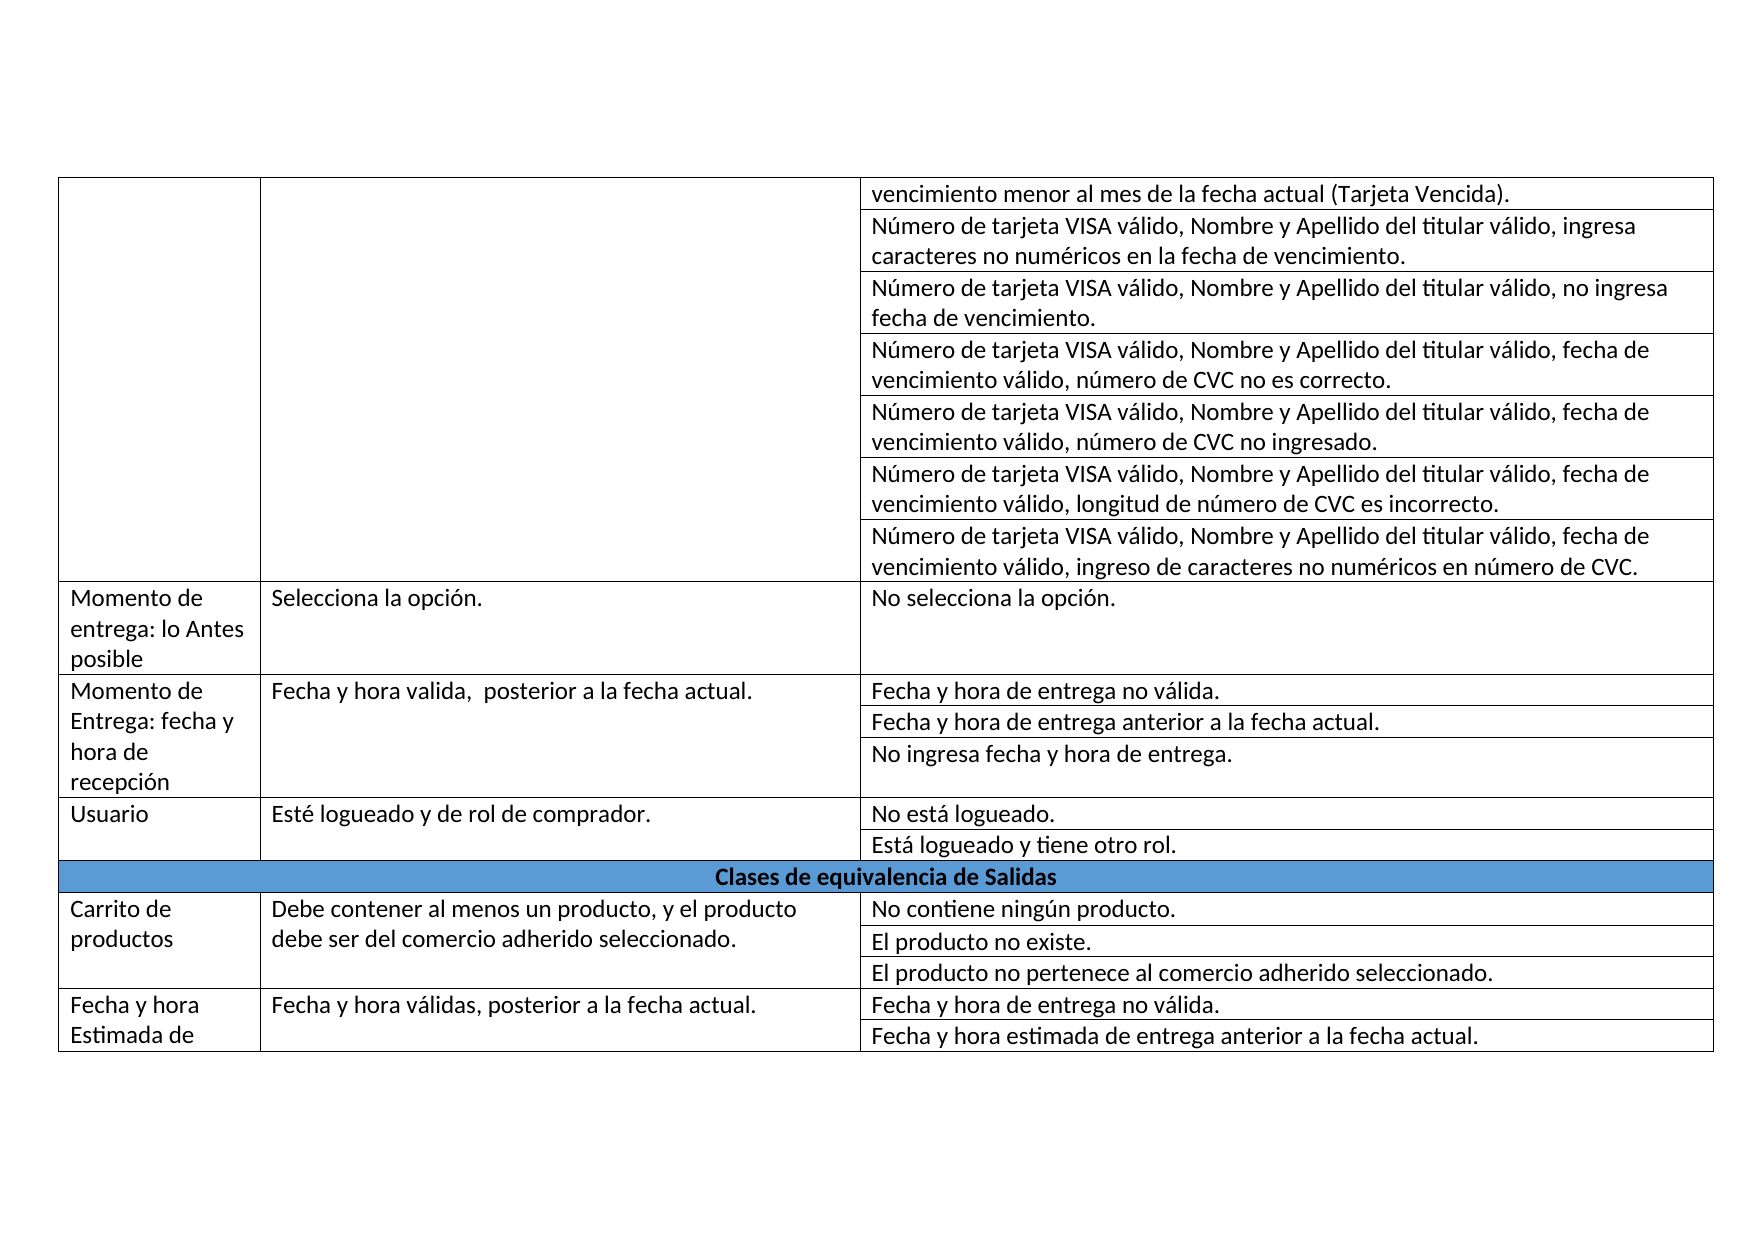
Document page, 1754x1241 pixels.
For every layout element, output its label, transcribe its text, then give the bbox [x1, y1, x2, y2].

table_cell Fecha y hora valida, posterior a la fecha actual. [261, 675, 860, 797]
table_cell Número de tarjeta VISA válido, Nombre y Apellido del titular válido, no ingresa fecha de vencimiento. [861, 272, 1713, 333]
table_cell Selecciona la opción. [261, 582, 860, 674]
table_cell Fecha y hora de entrega no válida. [861, 989, 1713, 1019]
table_cell Momento de Entrega: fecha y hora de recepción [59, 675, 260, 797]
table_cell Número de tarjeta VISA válido, Nombre y Apellido del titular válido, Fecha de vencimiento menor al mes de la fecha actual (Tarjeta Vencida). [861, 178, 1713, 209]
table_cell No contiene ningún producto. [861, 893, 1713, 925]
table_cell Fecha y hora de entrega anterior a la fecha actual. [861, 706, 1713, 737]
table_cell Fecha y hora válidas, posterior a la fecha actual. [261, 989, 860, 1051]
table_cell Fecha y hora estimada de entrega anterior a la fecha actual. [861, 1020, 1713, 1051]
table_cell Número de tarjeta VISA válido, Nombre y Apellido del titular válido, ingresa caracteres no numéricos en la fecha de vencimiento. [861, 210, 1713, 271]
table_cell Debe contener al menos un producto, y el producto debe ser del comercio adherido seleccionado. [261, 893, 860, 988]
table_cell Está logueado y tiene otro rol. [861, 830, 1713, 860]
table_cell Número de tarjeta VISA válido, Nombre y Apellido del titular válido, fecha de vencimiento válido, longitud de número de CVC es incorrecto. [861, 458, 1713, 519]
table_cell El producto no pertenece al comercio adherido seleccionado. [861, 957, 1713, 988]
table_cell Clases de equivalencia de Salidas [59, 861, 1713, 892]
table_cell No selecciona la opción. [861, 582, 1713, 674]
table_cell No ingresa fecha y hora de entrega. [861, 738, 1713, 797]
table_cell Número de tarjeta VISA válido, Nombre y Apellido del titular válido, fecha de vencimiento válido, número de CVC no es correcto. [861, 334, 1713, 395]
table_cell Número de tarjeta VISA válido, Nombre y Apellido del titular válido, fecha de vencimiento válido, número de CVC no ingresado. [861, 396, 1713, 457]
table_cell Fecha y hora de entrega no válida. [861, 675, 1713, 705]
table_cell Usuario [59, 798, 260, 860]
table_cell Esté logueado y de rol de comprador. [261, 798, 860, 860]
table_cell Número de tarjeta VISA válido, Nombre y Apellido del titular válido, fecha de vencimiento válido, ingreso de caracteres no numéricos en número de CVC. [861, 520, 1713, 581]
table_cell Momento de entrega: lo Antes posible [59, 582, 260, 674]
table_cell El producto no existe. [861, 926, 1713, 956]
table_cell Fecha y hora Estimada de llegada [59, 989, 260, 1051]
table_cell Carrito de productos [59, 893, 260, 988]
table_cell No está logueado. [861, 798, 1713, 828]
